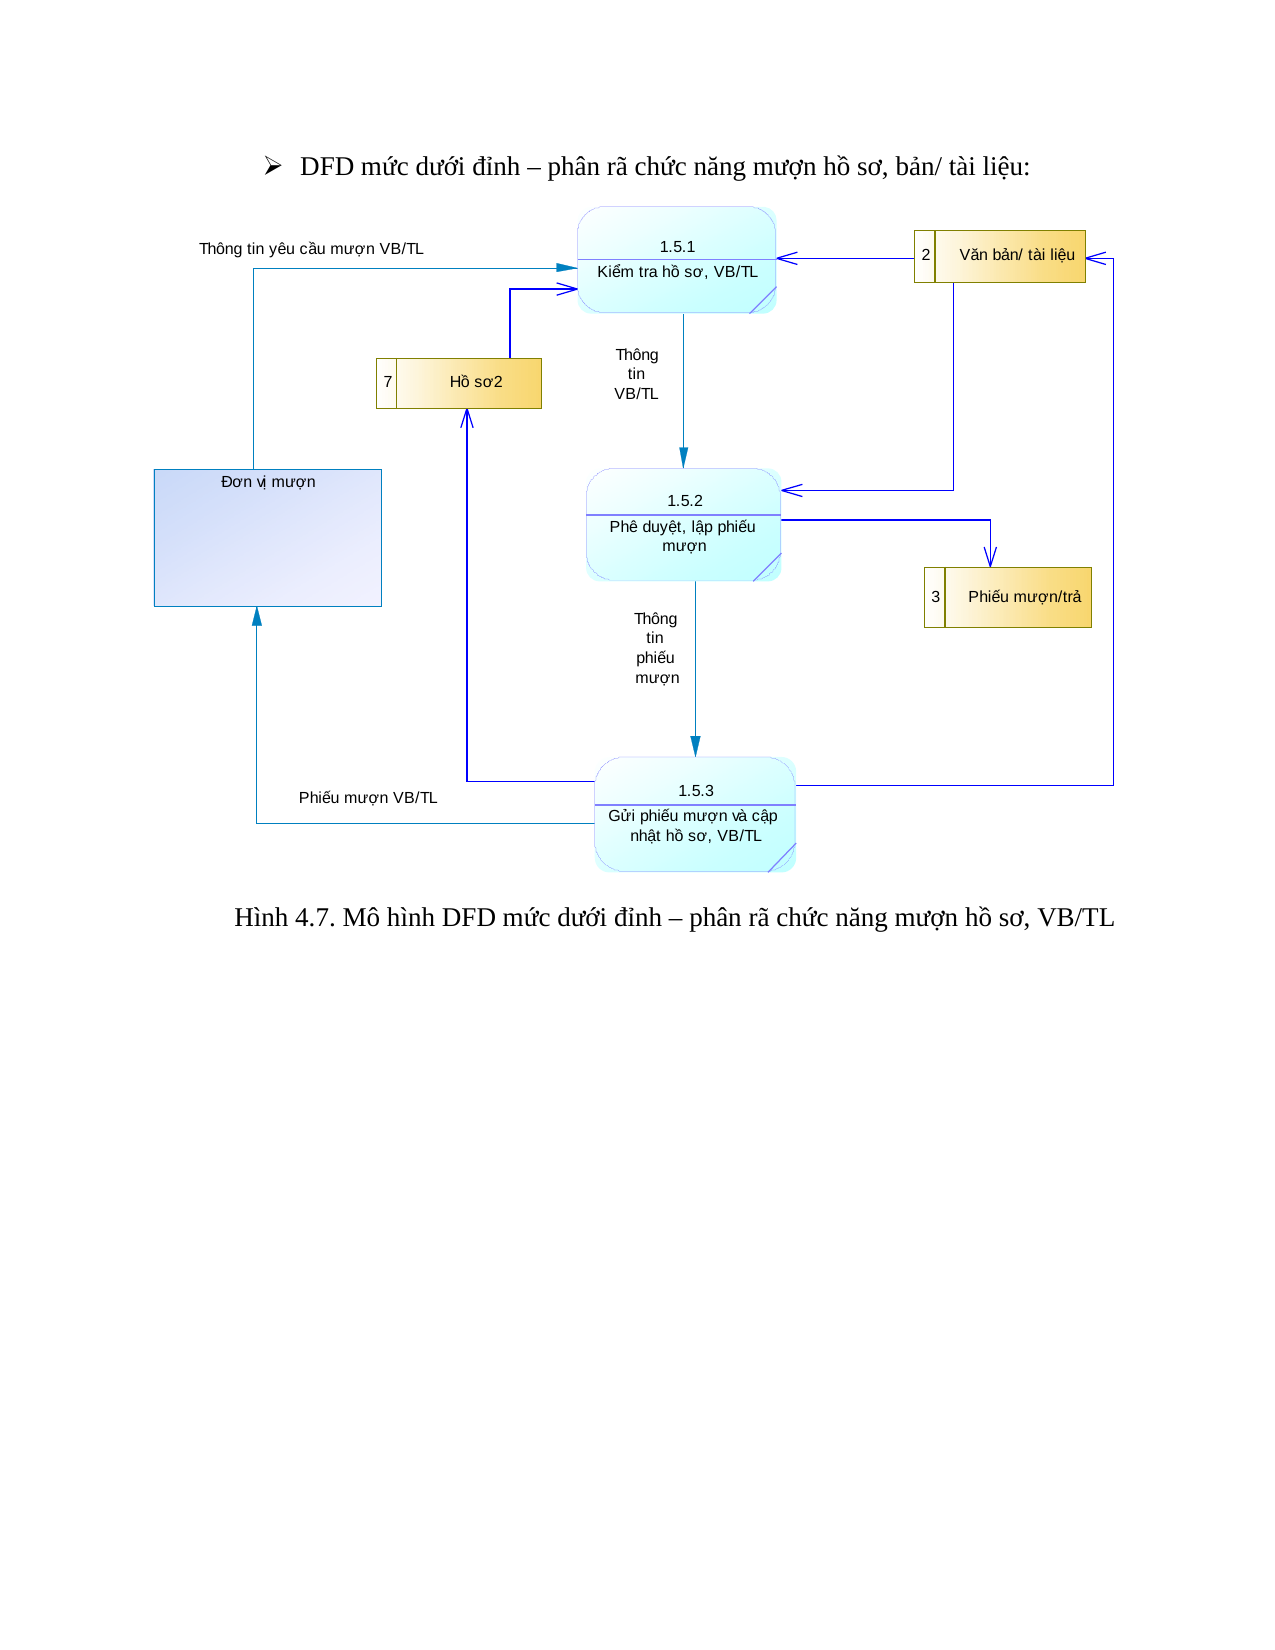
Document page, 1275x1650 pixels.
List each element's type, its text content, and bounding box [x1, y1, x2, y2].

list DFD mức dưới đỉnh – phân rã chức năng mượn hồ sơ, bản/ tài liệu: [262, 150, 1125, 181]
list Hình 4.7. Mô hình DFD mức dưới đỉnh – phân rã chức năng mượn hồ sơ, VB/TL [225, 901, 1125, 932]
